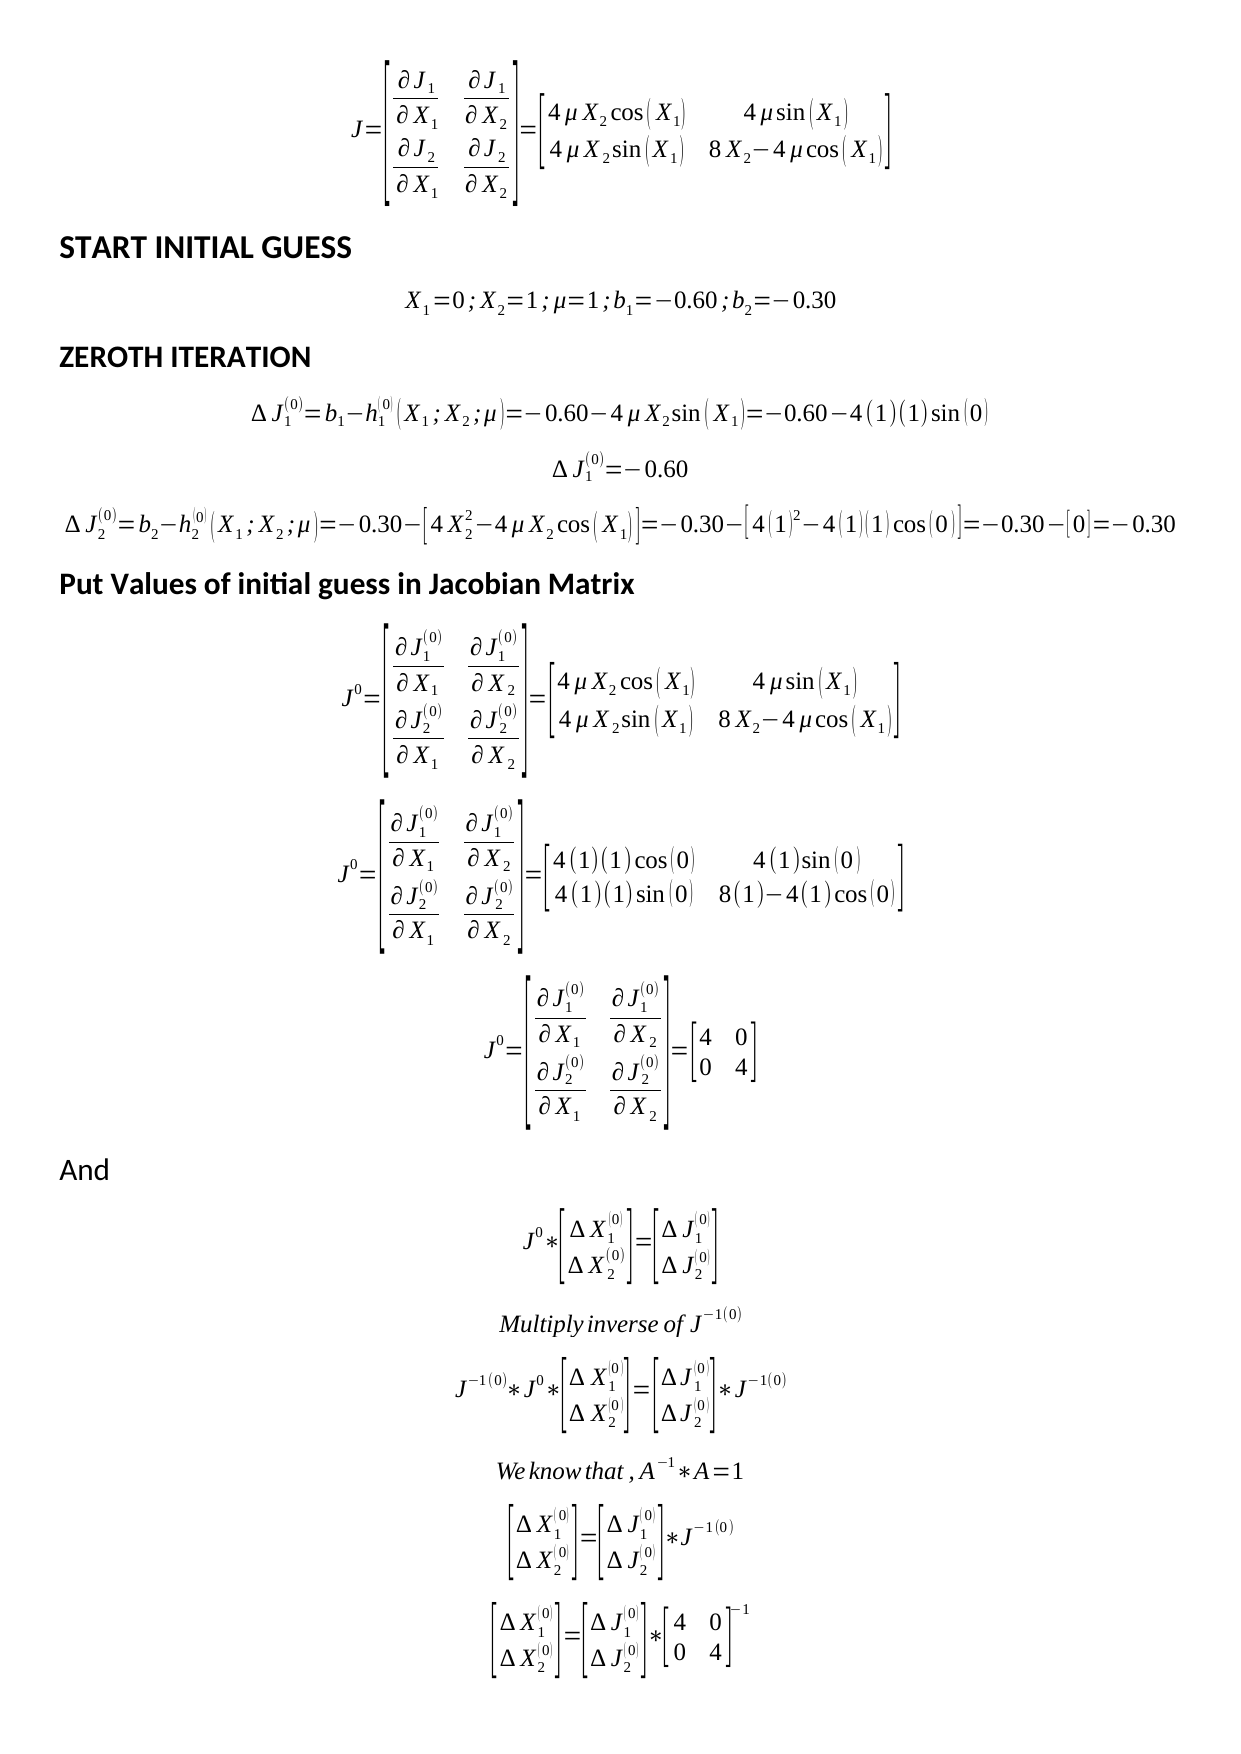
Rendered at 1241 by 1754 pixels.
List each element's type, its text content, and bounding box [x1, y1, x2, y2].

text Put Values of initial guess in Jacobian Matrix [59, 564, 1181, 603]
text START INITIAL GUESS [59, 226, 1181, 267]
text ZEROTH ITERATION [59, 337, 1181, 375]
text And [59, 1150, 1181, 1188]
